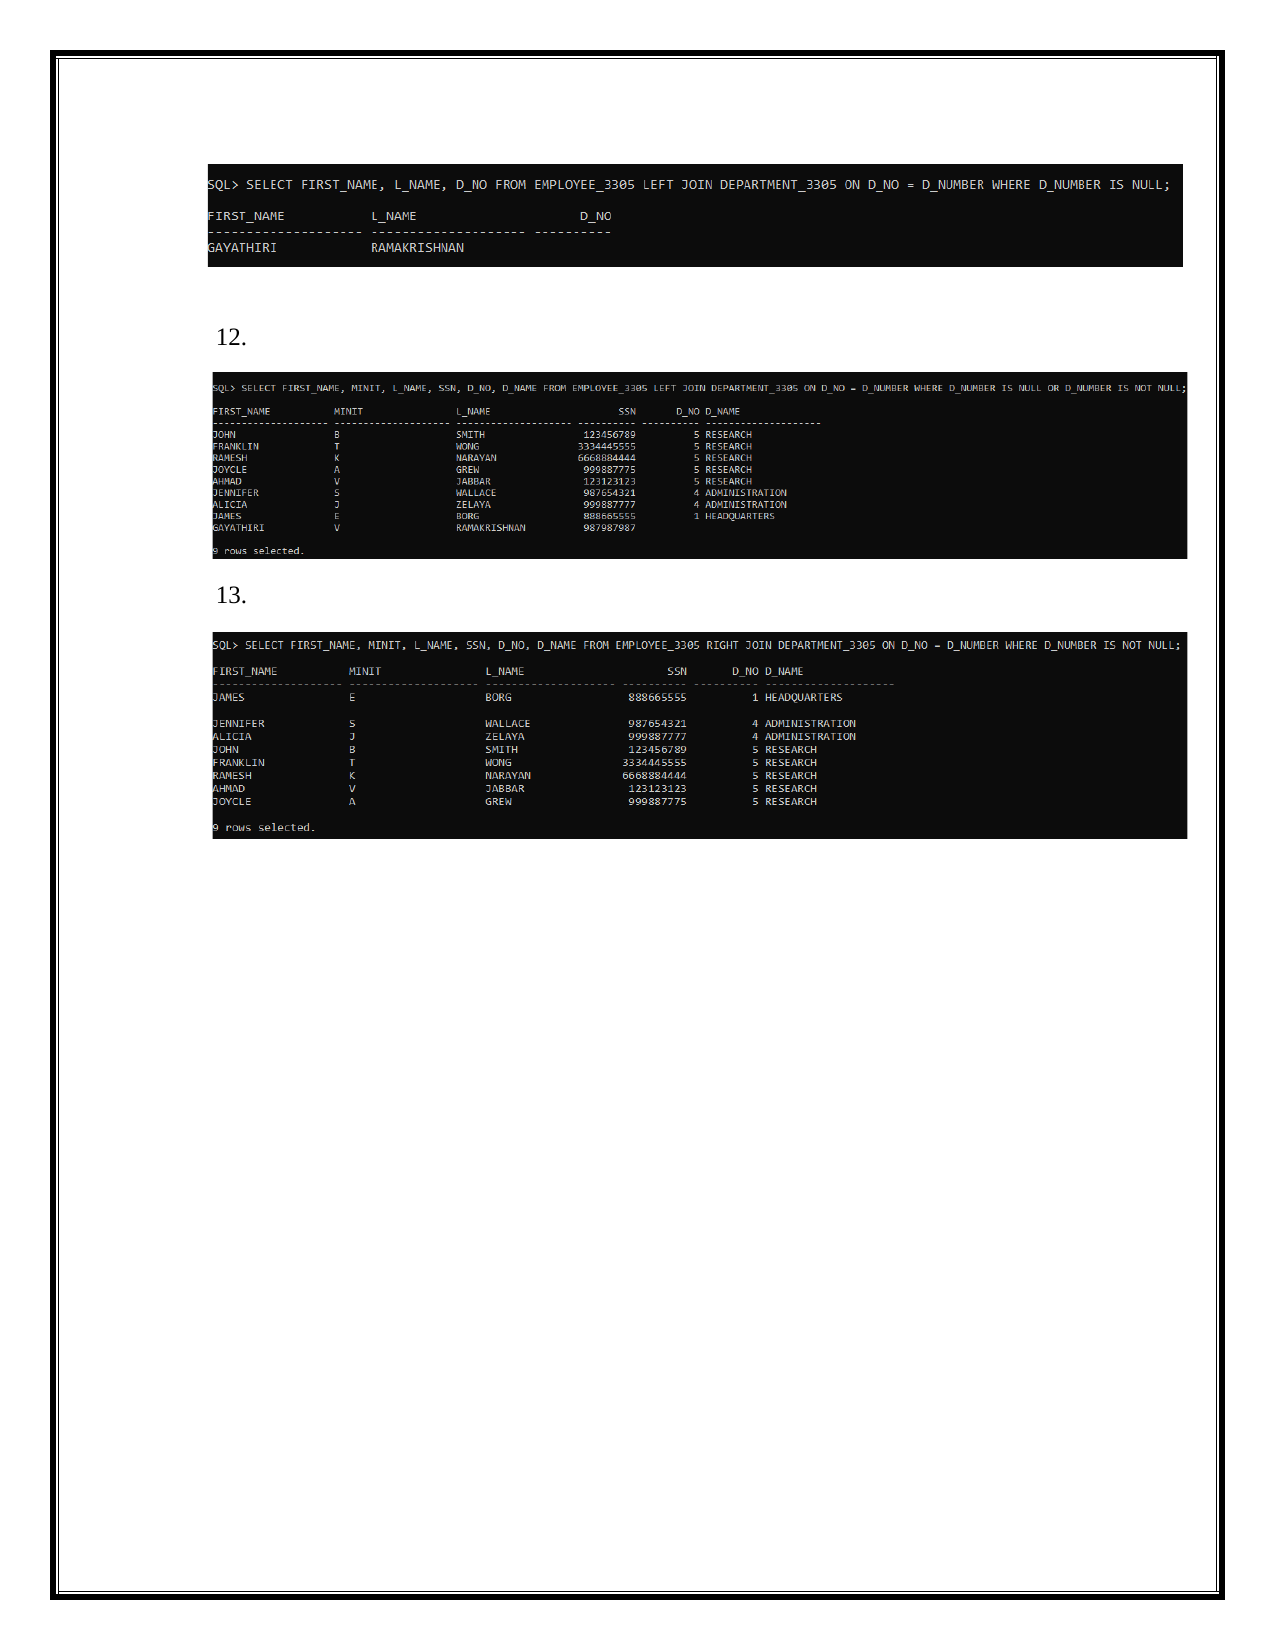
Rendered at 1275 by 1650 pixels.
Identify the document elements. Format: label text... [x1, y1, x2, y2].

picture [212, 372, 1188, 559]
list 13. [150, 580, 1125, 608]
list 12. [150, 322, 1125, 351]
picture [207, 164, 1183, 267]
picture [212, 632, 1188, 839]
